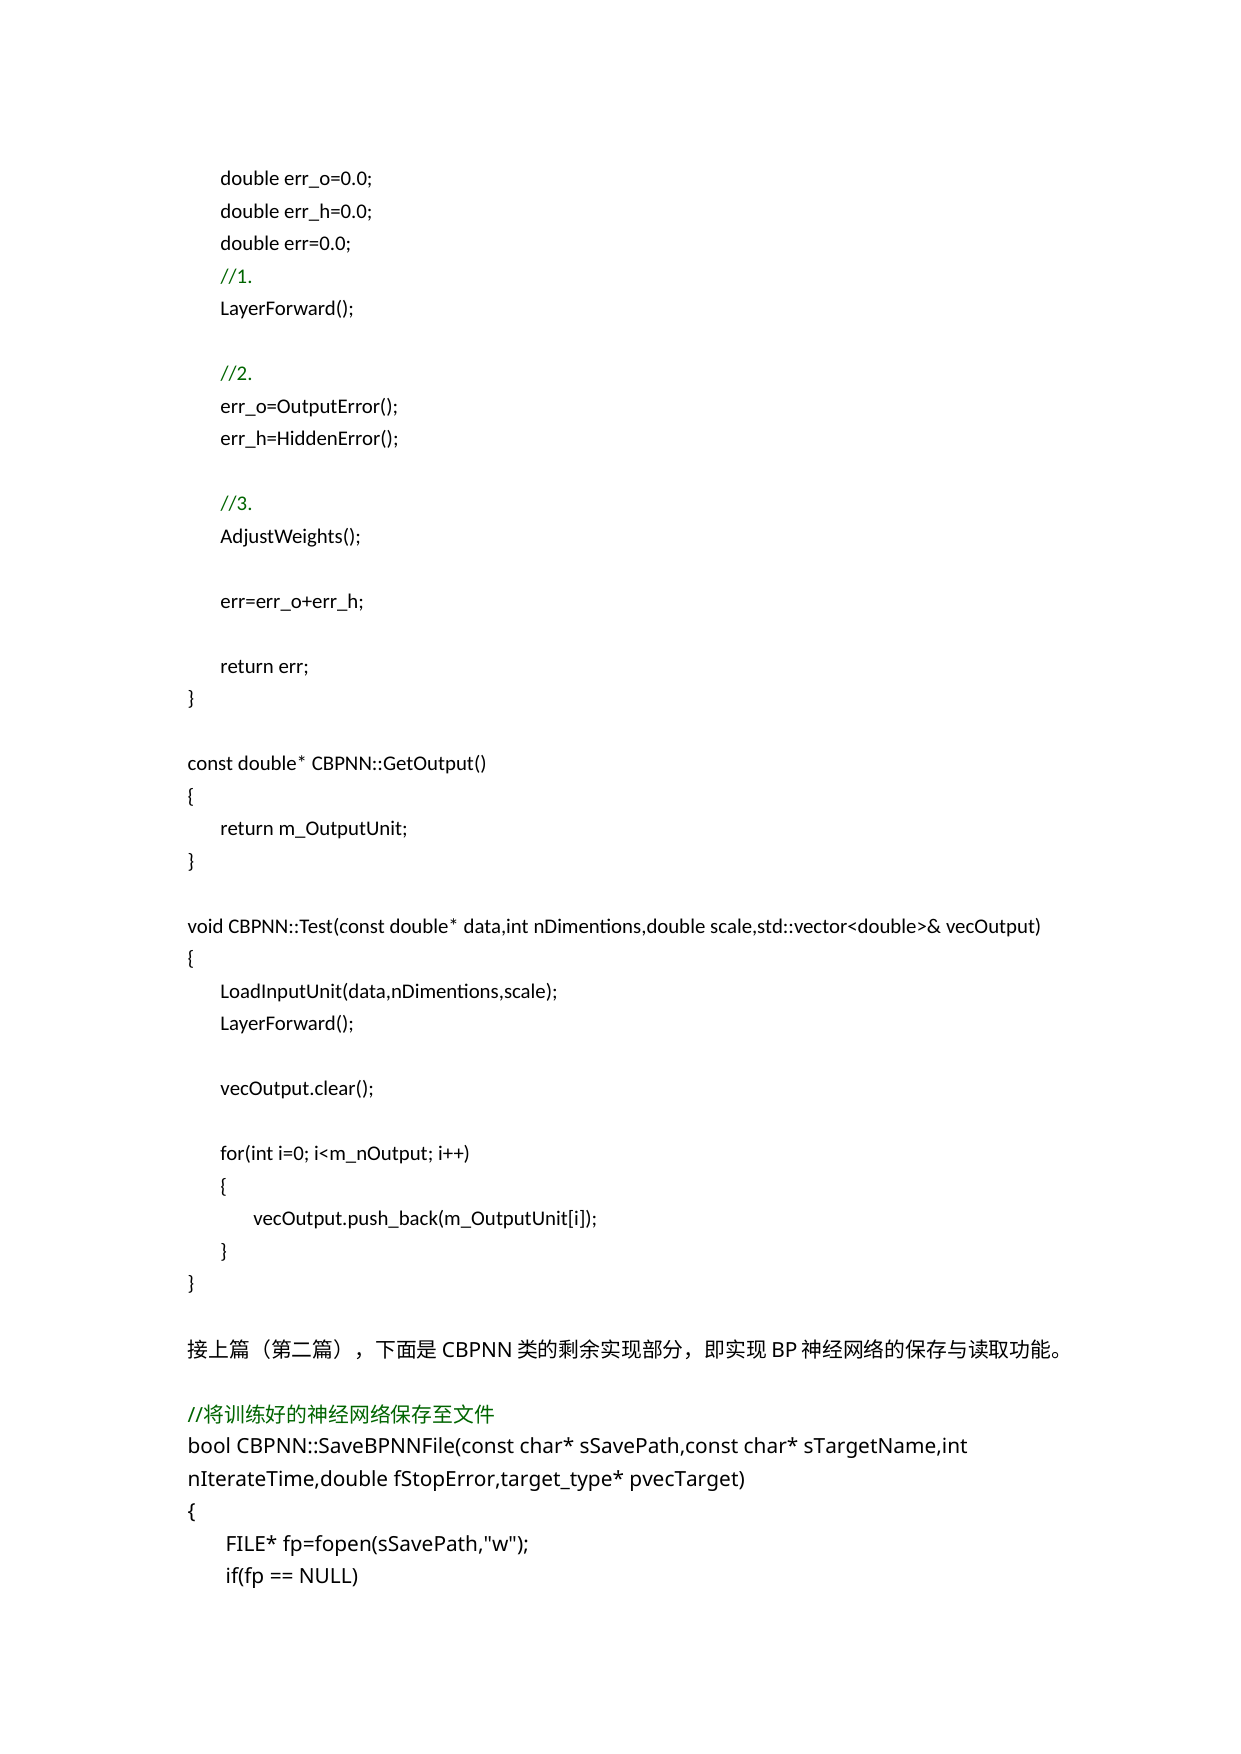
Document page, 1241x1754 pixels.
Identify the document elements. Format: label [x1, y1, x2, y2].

text [187, 162, 1053, 1299]
text [187, 1332, 1053, 1592]
